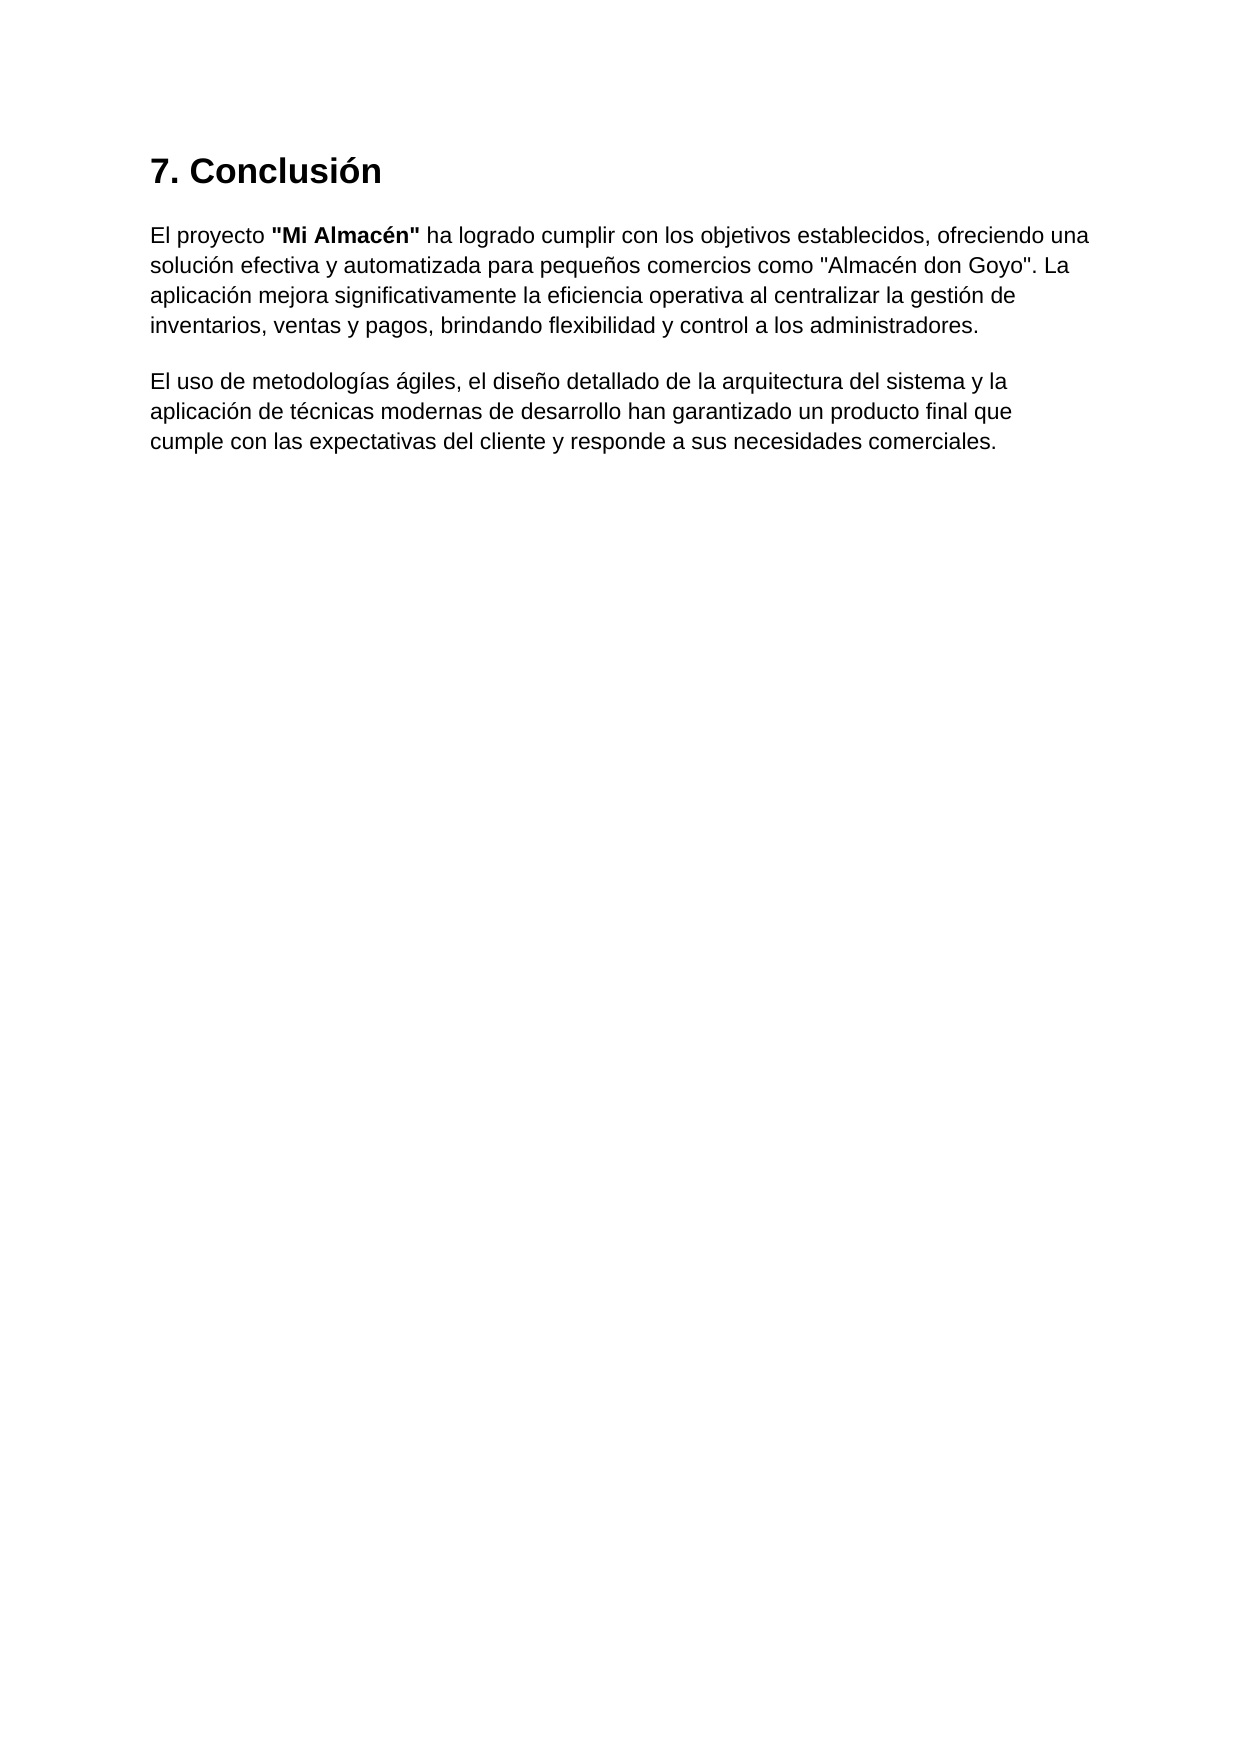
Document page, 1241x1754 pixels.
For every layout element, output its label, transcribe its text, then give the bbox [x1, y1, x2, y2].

subtitle 7. Conclusión [150, 150, 1090, 191]
text El uso de metodologías ágiles, el diseño detallado de la arquitectura del sistema y la aplicación de técnicas modernas de desarrollo han garantizado un producto final que cumple con las expectativas del cliente y responde a sus necesidades comerciales. [150, 368, 1090, 454]
text El proyecto "Mi Almacén" ha logrado cumplir con los objetivos establecidos, ofreciendo una solución efectiva y automatizada para pequeños comercios como "Almacén don Goyo". La aplicación mejora significativamente la eficiencia operativa al centralizar la gestión de inventarios, ventas y pagos, brindando flexibilidad y control a los administradores. [150, 222, 1090, 339]
